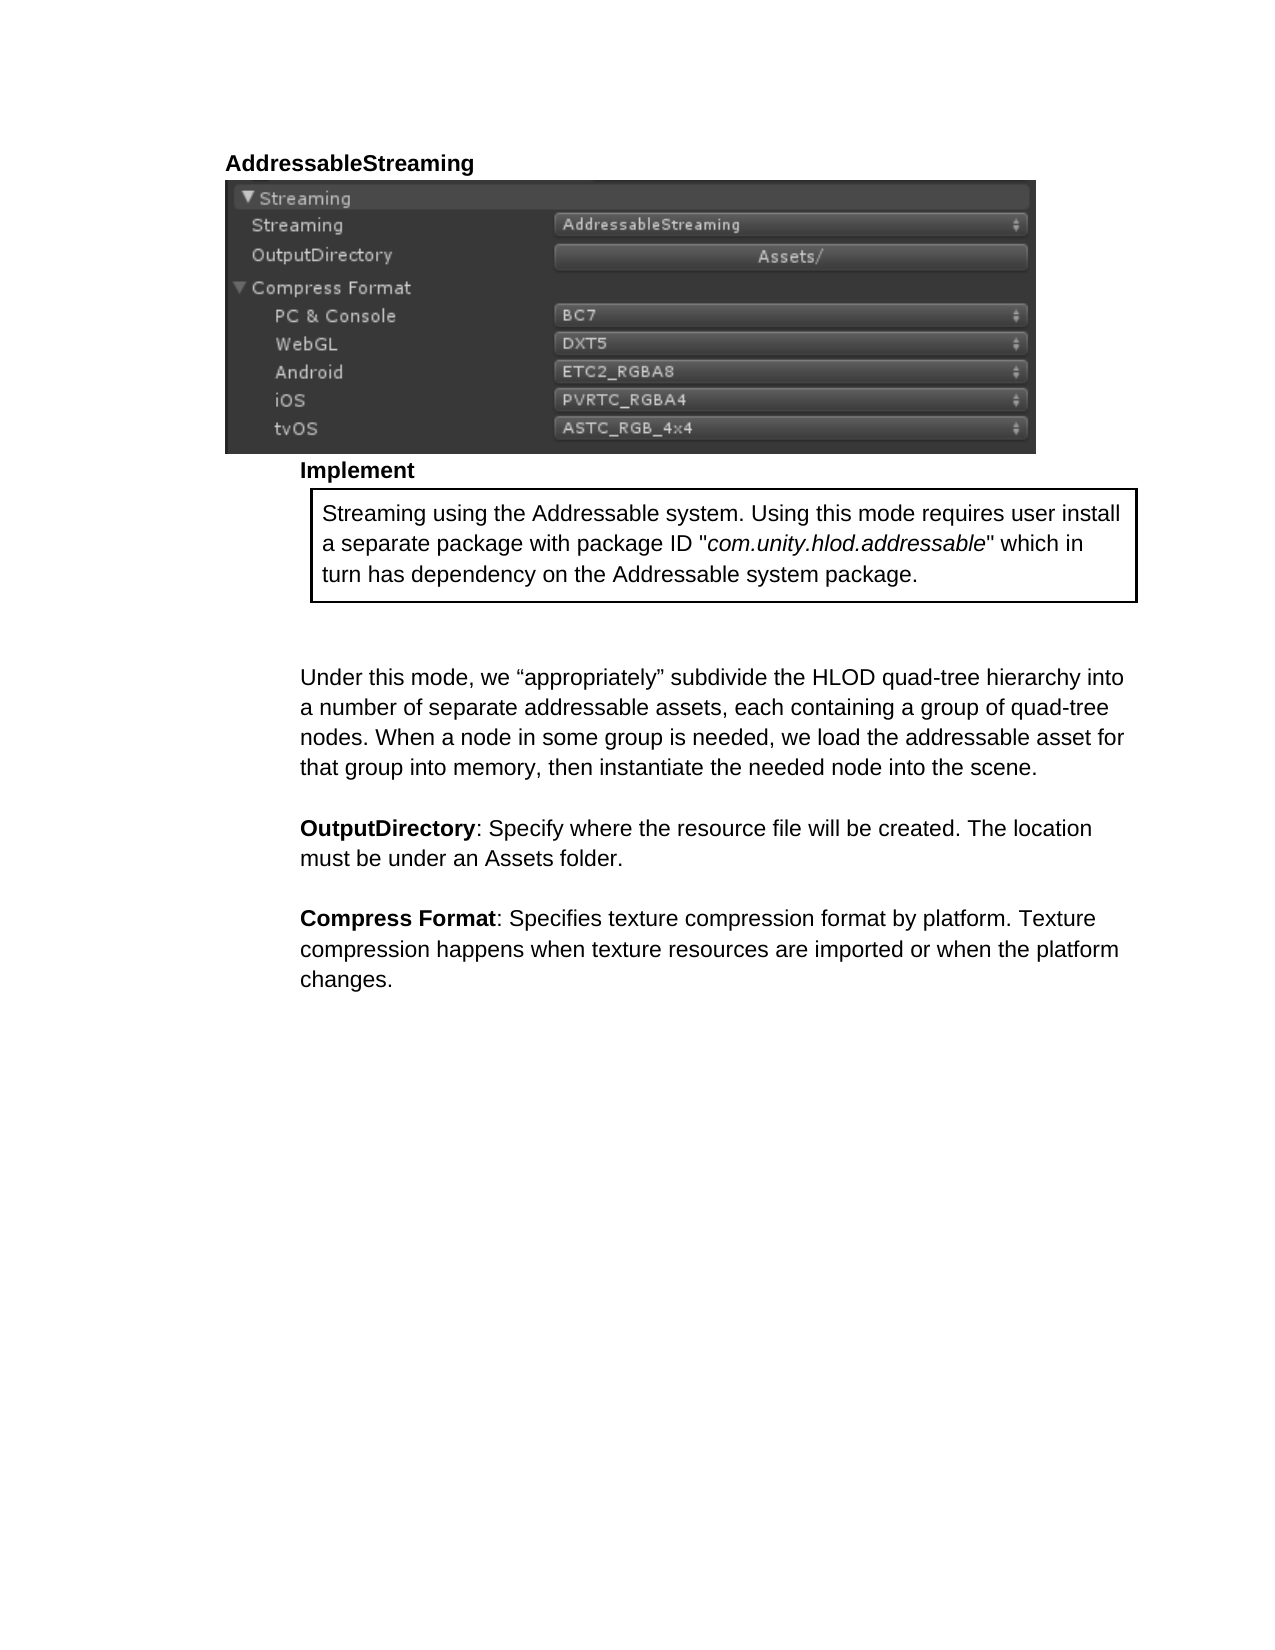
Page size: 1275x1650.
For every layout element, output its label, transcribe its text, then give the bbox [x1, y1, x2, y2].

text Compress Format: Specifies texture compression format by platform. Texture compression happens when texture resources are imported or when the platform changes. [300, 905, 1125, 992]
text Under this mode, we “appropriately” subdivide the HLOD quad-tree hierarchy into a number of separate addressable assets, each containing a group of quad-tree nodes. When a node in some group is needed, we load the addressable asset for that group into memory, then instantiate the needed node into the scene. [300, 633, 1125, 811]
text AddressableStreaming [150, 150, 1125, 176]
text OutputDirectory: Specify where the resource file will be created. The location must be under an Assets folder. [300, 815, 1125, 871]
table_header Streaming using the Addressable system. Using this mode requires user install a separate package with package ID "com.unity.hlod.addressable" which in turn has dependency on the Addressable system package. [313, 490, 1135, 601]
text Implement [300, 457, 1125, 484]
picture [225, 180, 1036, 454]
